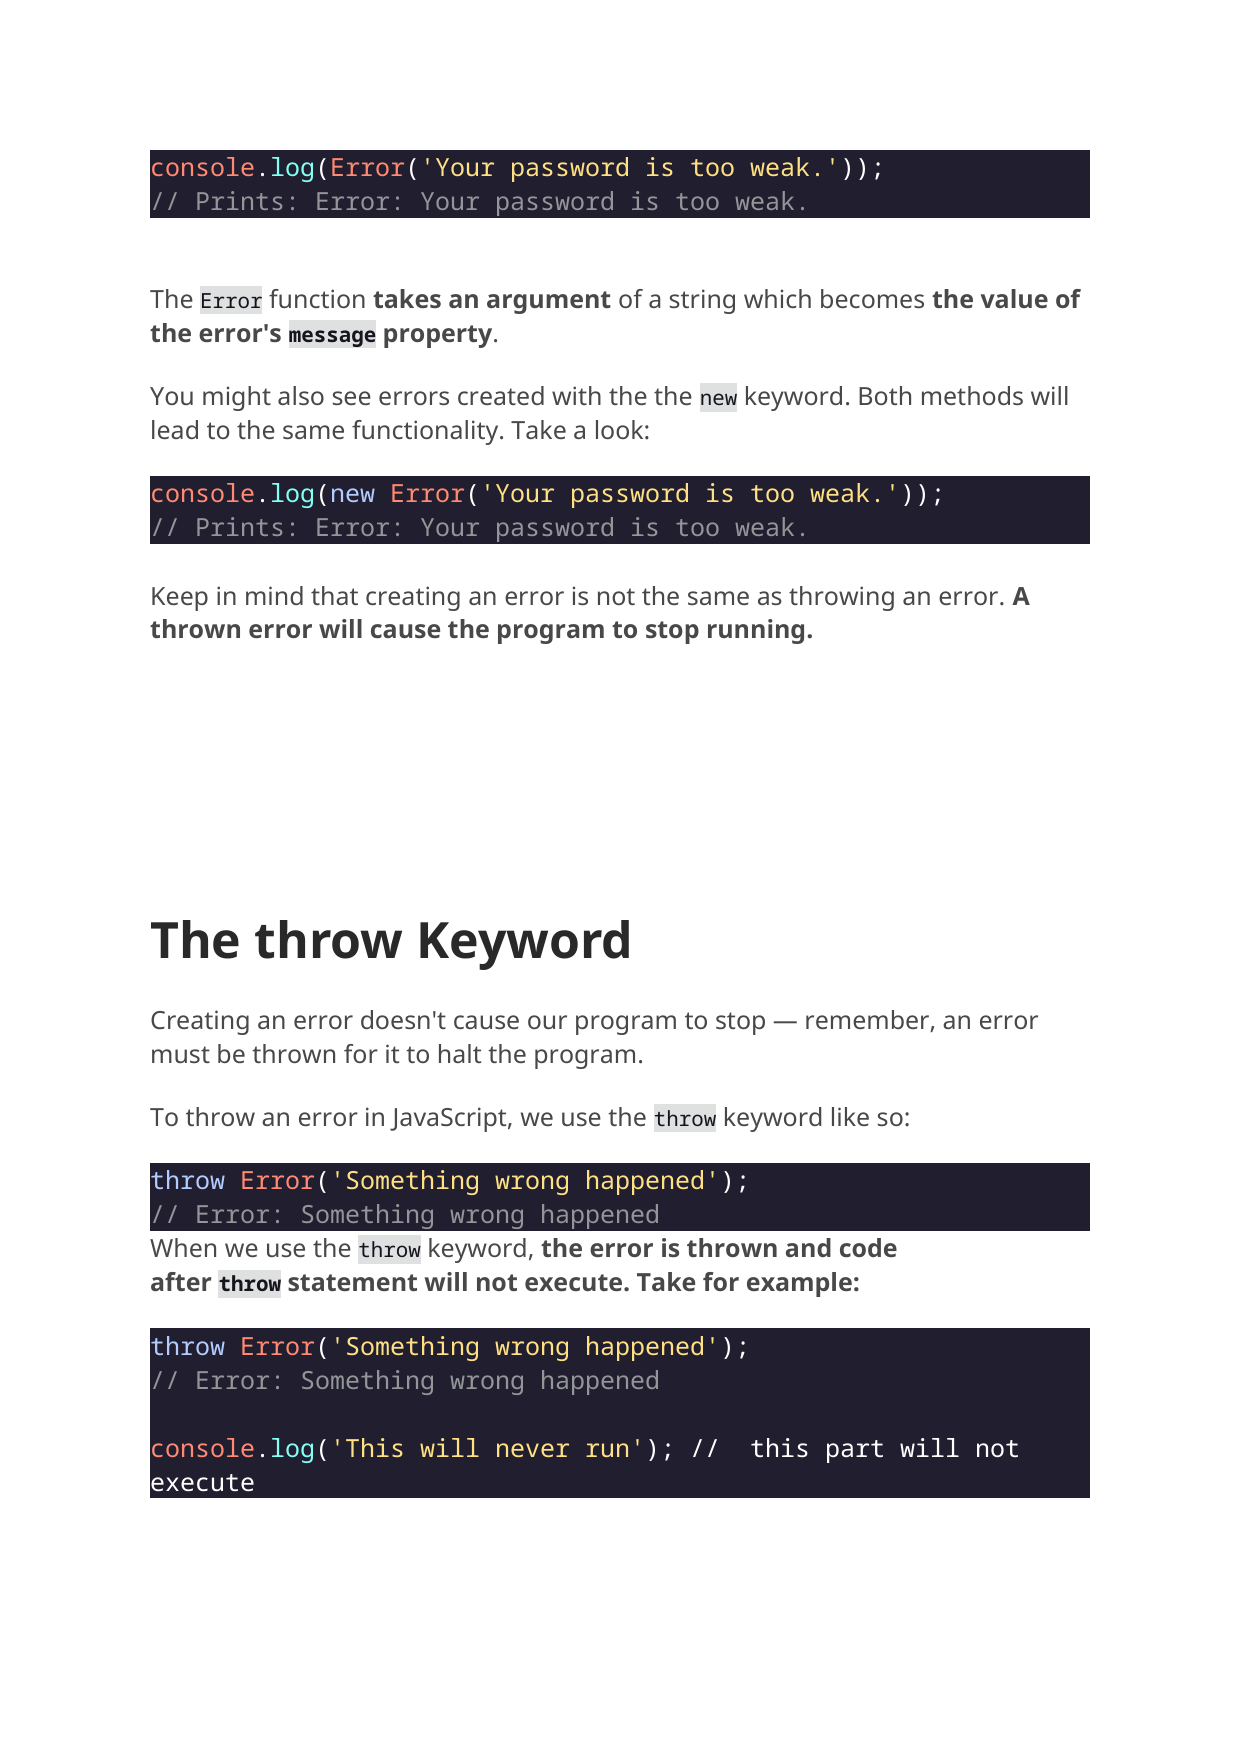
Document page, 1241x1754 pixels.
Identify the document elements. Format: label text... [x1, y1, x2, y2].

text When we use the throw keyword, the error is thrown and code after throw statement will not execute. Take for example: [150, 1231, 1090, 1299]
text throw Error('Something wrong happened'); [150, 1328, 1090, 1362]
text // Prints: Error: Your password is too weak. [150, 510, 1090, 544]
text console.log(new Error('Your password is too weak.')); [150, 476, 1090, 510]
text // Error: Something wrong happened [150, 1362, 1090, 1396]
text // Prints: Error: Your password is too weak. [150, 184, 1090, 218]
text Creating an error doesn't cause our program to stop — remember, an error must be thrown for it to halt the program. [150, 1002, 1090, 1070]
text console.log('This will never run'); // this part will not execute [150, 1430, 1090, 1498]
subtitle The throw Keyword [150, 905, 1090, 973]
text console.log(Error('Your password is too weak.')); [150, 150, 1090, 184]
text You might also see errors created with the the new keyword. Both methods will lead to the same functionality. Take a look: [150, 379, 1090, 447]
text throw Error('Something wrong happened'); [150, 1163, 1090, 1197]
text The Error function takes an argument of a string which becomes the value of the error's message property. [150, 281, 1090, 349]
text Keep in mind that creating an error is not the same as throwing an error. A thrown error will cause the program to stop running. [150, 578, 1090, 646]
text // Error: Something wrong happened [150, 1197, 1090, 1231]
text To throw an error in JavaScript, we use the throw keyword like so: [150, 1099, 1090, 1134]
